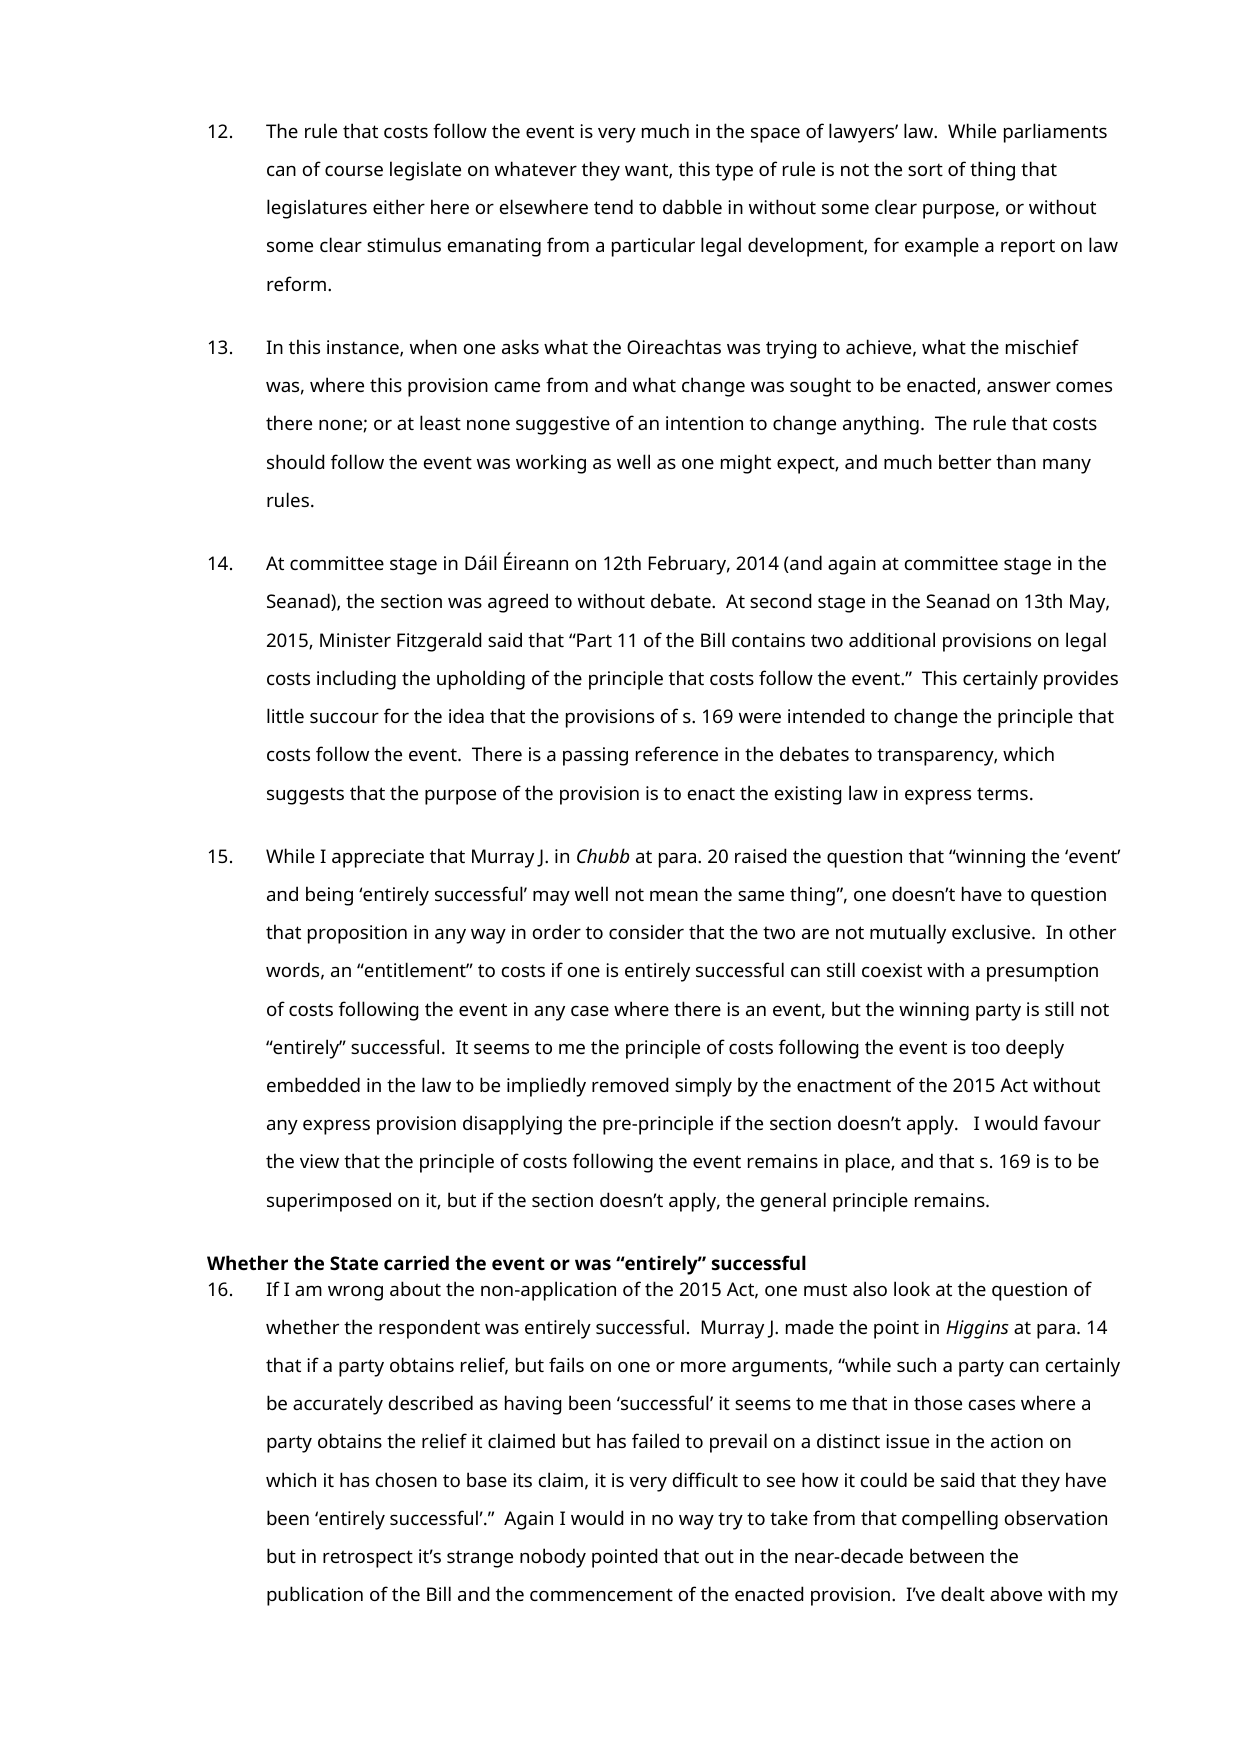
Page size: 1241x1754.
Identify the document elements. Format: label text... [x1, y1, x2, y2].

subtitle Whether the State carried the event or was “entirely” successful [207, 1250, 1122, 1276]
text 15. While I appreciate that Murray J. in Chubb at para. 20 raised the question that “winning the ‘event’ and being ‘entirely successful’ may well not mean the same thing”, one doesn’t have to question that proposition in any way in order to consider that the two are not mutually exclusive. In other words, an “entitlement” to costs if one is entirely successful can still coexist with a presumption of costs following the event in any case where there is an event, but the winning party is still not “entirely” successful. It seems to me the principle of costs following the event is too deeply embedded in the law to be impliedly removed simply by the enactment of the 2015 Act without any express provision disapplying the pre-principle if the section doesn’t apply. I would favour the view that the principle of costs following the event remains in place, and that s. 169 is to be superimposed on it, but if the section doesn’t apply, the general principle remains. [207, 843, 1122, 1213]
text 13. In this instance, when one asks what the Oireachtas was trying to achieve, what the mischief was, where this provision came from and what change was sought to be enacted, answer comes there none; or at least none suggestive of an intention to change anything. The rule that costs should follow the event was working as well as one might expect, and much better than many rules. [207, 334, 1122, 513]
text 14. At committee stage in Dáil Éireann on 12th February, 2014 (and again at committee stage in the Seanad), the section was agreed to without debate. At second stage in the Seanad on 13th May, 2015, Minister Fitzgerald said that “Part 11 of the Bill contains two additional provisions on legal costs including the upholding of the principle that costs follow the event.” This certainly provides little succour for the idea that the provisions of s. 169 were intended to change the principle that costs follow the event. There is a passing reference in the debates to transparency, which suggests that the purpose of the provision is to enact the existing law in express terms. [207, 550, 1122, 805]
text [207, 1276, 1122, 1607]
text 12. The rule that costs follow the event is very much in the space of lawyers’ law. While parliaments can of course legislate on whatever they want, this type of rule is not the sort of thing that legislatures either here or elsewhere tend to dabble in without some clear purpose, or without some clear stimulus emanating from a particular legal development, for example a report on law reform. [207, 118, 1122, 297]
